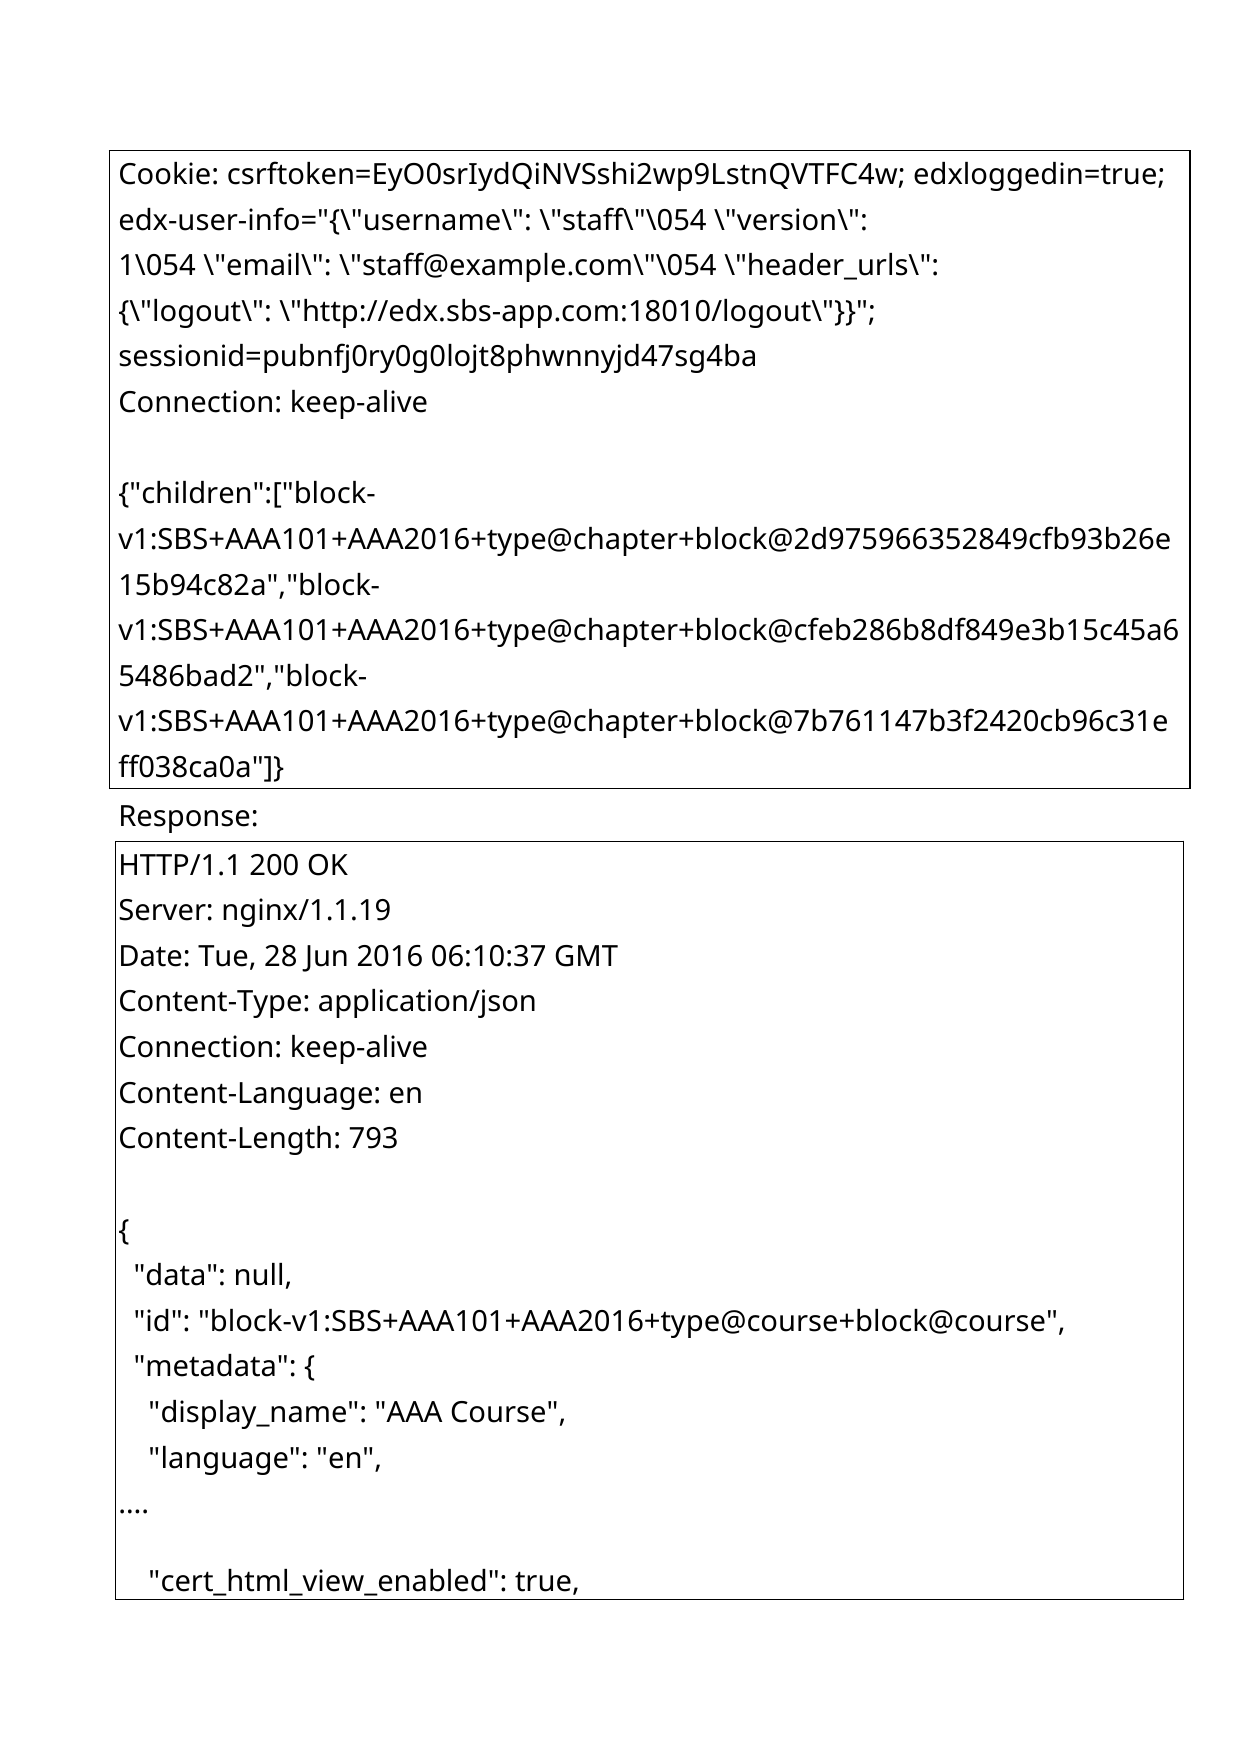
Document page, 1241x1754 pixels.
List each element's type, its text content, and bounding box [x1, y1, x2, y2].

text Content-Language: en [116, 1069, 1183, 1112]
text {"children":["block-v1:SBS+AAA101+AAA2016+type@chapter+block@2d975966352849cfb93b26e15b94c82a","block-v1:SBS+AAA101+AAA2016+type@chapter+block@cfeb286b8df849e3b15c45a65486bad2","block-v1:SBS+AAA101+AAA2016+type@chapter+block@7b761147b3f2420cb96c31eff038ca0a"]} [110, 469, 1189, 788]
text "cert_html_view_enabled": true, [116, 1557, 1183, 1599]
text "display_name": "AAA Course", [116, 1388, 1183, 1431]
text Date: Tue, 28 Jun 2016 06:10:37 GMT [116, 932, 1183, 975]
text Cookie: csrftoken=EyO0srIydQiNVSshi2wp9LstnQVTFC4w; edxloggedin=true; edx-user-info="{\"username\": \"staff\"\054 \"version\": 1\054 \"email\": \"staff@example.com\"\054 \"header_urls\": {\"logout\": \"http://edx.sbs-app.com:18010/logout\"}}"; sessionid=pubnfj0ry0g0lojt8phwnnyjd47sg4ba [110, 151, 1189, 375]
text "language": "en", [116, 1434, 1183, 1477]
text Content-Length: 793 [116, 1114, 1183, 1157]
text "metadata": { [116, 1342, 1183, 1385]
text HTTP/1.1 200 OK [116, 842, 1183, 883]
text Response: [118, 795, 1181, 835]
text Content-Type: application/json [116, 977, 1183, 1020]
text Server: nginx/1.1.19 [116, 886, 1183, 929]
text Connection: keep-alive [116, 1023, 1183, 1066]
text "id": "block-v1:SBS+AAA101+AAA2016+type@course+block@course", [116, 1297, 1183, 1340]
text Connection: keep-alive [110, 378, 1189, 421]
text "data": null, [116, 1251, 1183, 1294]
text …. [116, 1479, 1183, 1522]
text { [116, 1206, 1183, 1248]
